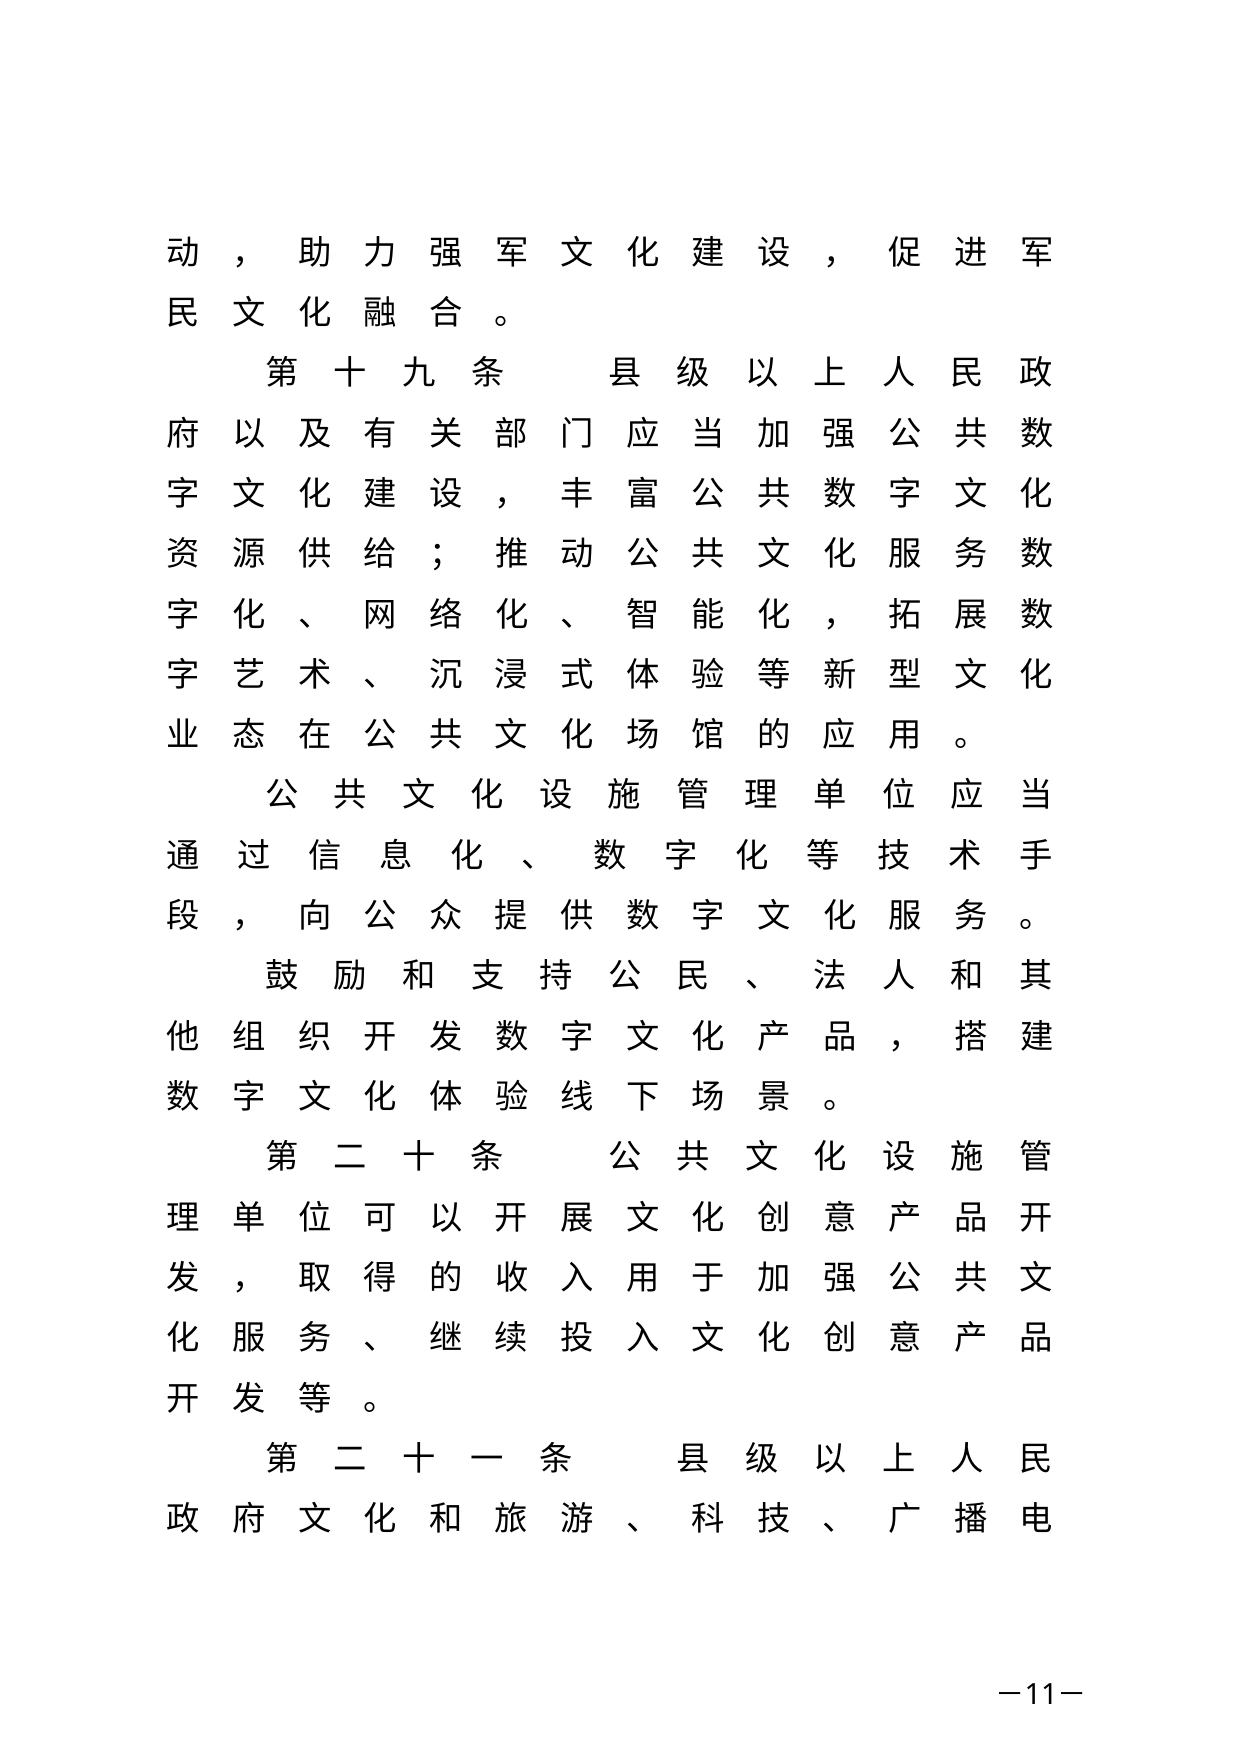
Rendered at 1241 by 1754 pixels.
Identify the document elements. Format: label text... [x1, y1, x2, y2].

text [167, 219, 1085, 340]
text 公共文化设施管理单位应当通过信息化、数字化等技术手段，向公众提供数字文化服务。 [167, 762, 1085, 943]
text 第二十条 公共文化设施管理单位可以开展文化创意产品开发，取得的收入用于加强公共文化服务、继续投入文化创意产品开发等。 [167, 1124, 1085, 1426]
text 鼓励和支持公民、法人和其他组织开发数字文化产品，搭建数字文化体验线下场景。 [167, 943, 1085, 1124]
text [167, 1426, 1085, 1546]
text 第十九条 县级以上人民政府以及有关部门应当加强公共数字文化建设，丰富公共数字文化资源供给；推动公共文化服务数字化、网络化、智能化，拓展数字艺术、沉浸式体验等新型文化业态在公共文化场馆的应用。 [167, 340, 1085, 762]
